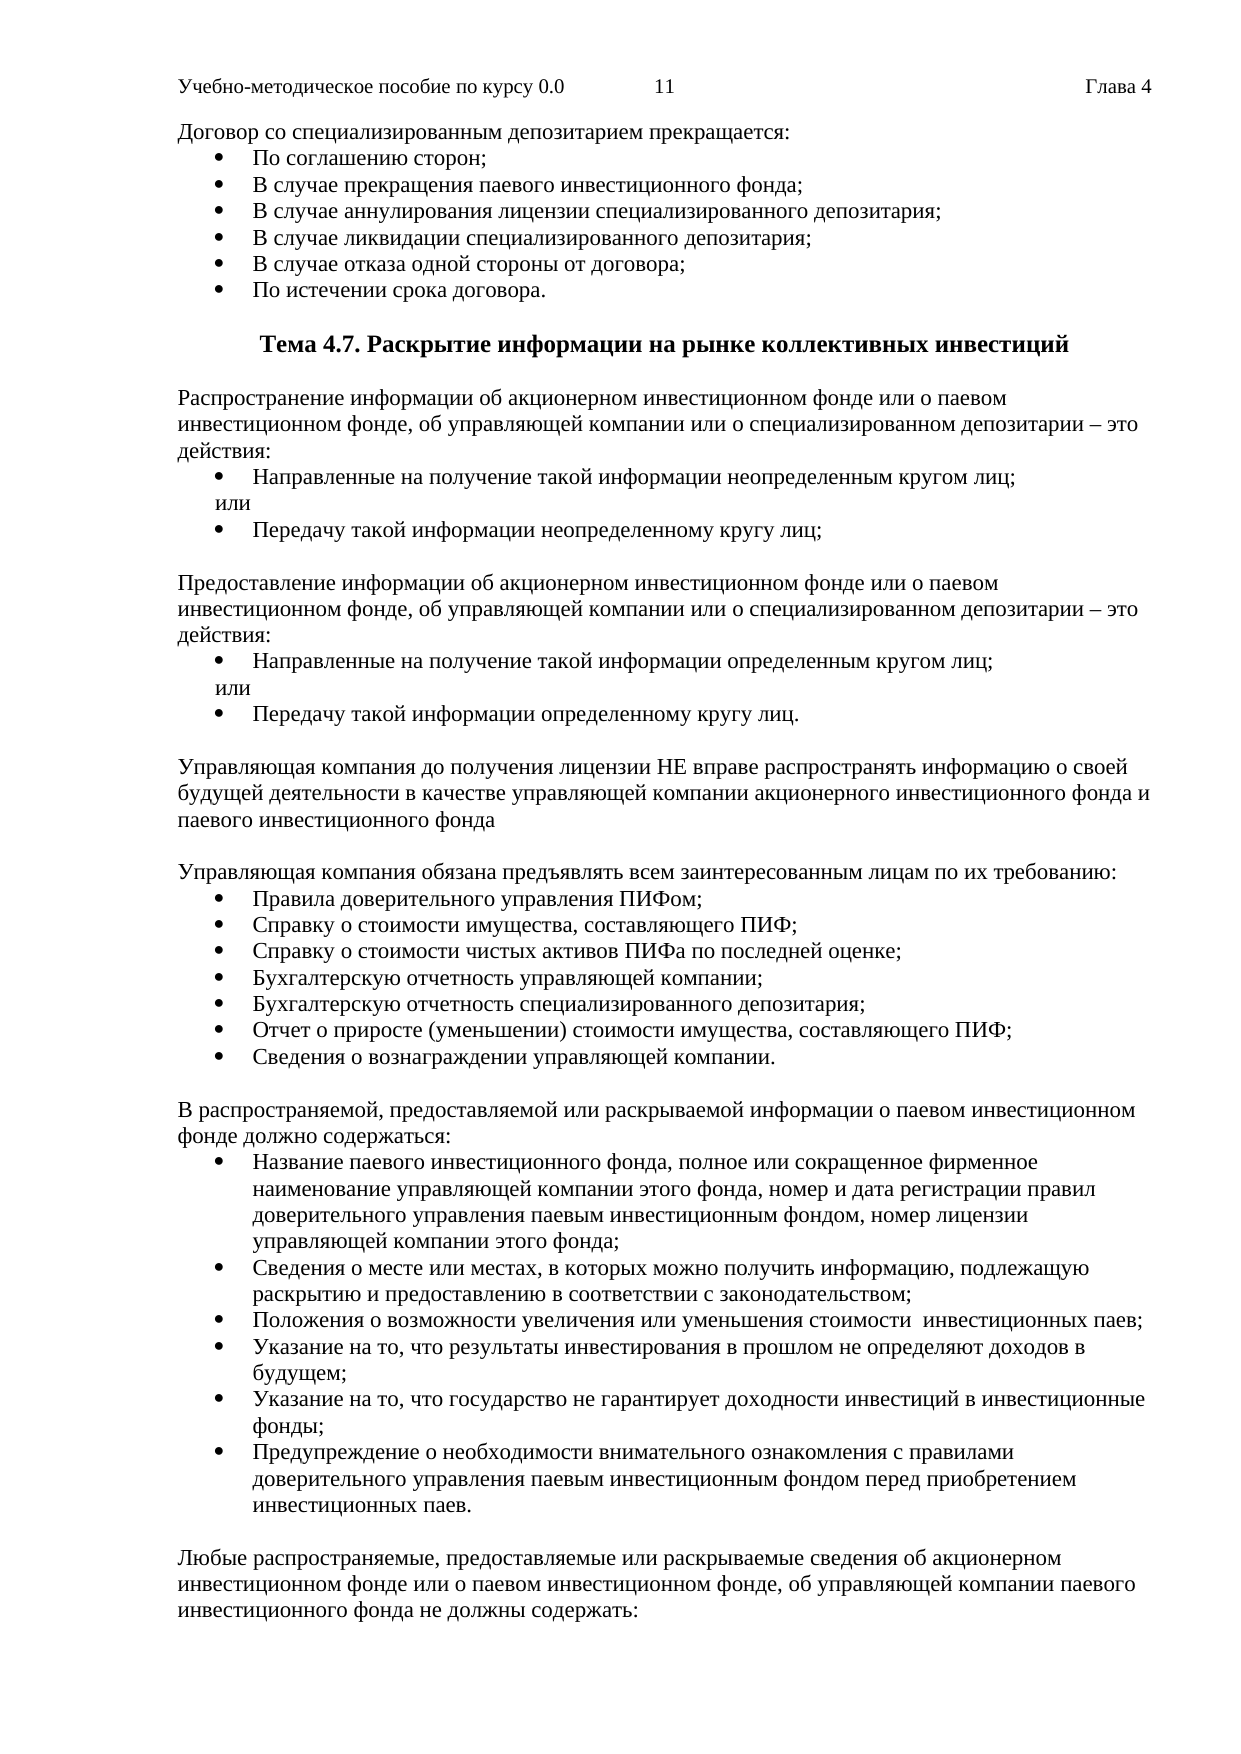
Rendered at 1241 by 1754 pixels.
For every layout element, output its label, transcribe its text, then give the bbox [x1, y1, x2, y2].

text или [215, 674, 1152, 700]
list Справку о стоимости имущества, составляющего ПИФ; [215, 911, 1152, 937]
list Сведения о вознаграждении управляющей компании. [215, 1043, 1152, 1069]
list Указание на то, что результаты инвестирования в прошлом не определяют доходов в будущем; [215, 1333, 1152, 1386]
list По соглашению сторон; [215, 144, 1152, 171]
list По истечении срока договора. [215, 276, 1152, 303]
list Направленные на получение такой информации определенным кругом лиц; [215, 648, 1152, 674]
text В распространяемой, предоставляемой или раскрываемой информации о паевом инвестиционном фонде должно содержаться: [177, 1096, 1152, 1148]
list Передачу такой информации определенному кругу лиц. [215, 700, 1152, 727]
list Указание на то, что государство не гарантирует доходности инвестиций в инвестиционные фонды; [215, 1386, 1152, 1438]
list В случае аннулирования лицензии специализированного депозитария; [215, 197, 1152, 223]
list В случае отказа одной стороны от договора; [215, 250, 1152, 276]
text Любые распространяемые, предоставляемые или раскрываемые сведения об акционерном инвестиционном фонде или о паевом инвестиционном фонде, об управляющей компании паевого инвестиционного фонда не должны содержать: [177, 1544, 1152, 1623]
list Отчет о приросте (уменьшении) стоимости имущества, составляющего ПИФ; [215, 1017, 1152, 1043]
text Управляющая компания до получения лицензии НЕ вправе распространять информацию о своей будущей деятельности в качестве управляющей компании акционерного инвестиционного фонда и паевого инвестиционного фонда [177, 753, 1152, 832]
list Направленные на получение такой информации неопределенным кругом лиц; [215, 463, 1152, 489]
list Передачу такой информации неопределенному кругу лиц; [215, 516, 1152, 542]
text Распространение информации об акционерном инвестиционном фонде или о паевом инвестиционном фонде, об управляющей компании или о специализированном депозитарии – это действия: [177, 384, 1152, 463]
list В случае ликвидации специализированного депозитария; [215, 223, 1152, 250]
list Бухгалтерскую отчетность специализированного депозитария; [215, 990, 1152, 1017]
list Справку о стоимости чистых активов ПИФа по последней оценке; [215, 937, 1152, 964]
text Управляющая компания обязана предъявлять всем заинтересованным лицам по их требованию: [177, 858, 1152, 885]
text Предоставление информации об акционерном инвестиционном фонде или о паевом инвестиционном фонде, об управляющей компании или о специализированном депозитарии – это действия: [177, 568, 1152, 648]
list Бухгалтерскую отчетность управляющей компании; [215, 964, 1152, 990]
text Тема 4.7. Раскрытие информации на рынке коллективных инвестиций [177, 329, 1152, 358]
list В случае прекращения паевого инвестиционного фонда; [215, 171, 1152, 197]
list Сведения о месте или местах, в которых можно получить информацию, подлежащую раскрытию и предоставлению в соответствии с законодательством; [215, 1254, 1152, 1306]
text или [215, 489, 1152, 516]
list Название паевого инвестиционного фонда, полное или сокращенное фирменное наименование управляющей компании этого фонда, номер и дата регистрации правил доверительного управления паевым инвестиционным фондом, номер лицензии управляющей компании этого фонда; [215, 1148, 1152, 1254]
text Договор со специализированным депозитарием прекращается: [177, 118, 1152, 144]
list Положения о возможности увеличения или уменьшения стоимости инвестиционных паев; [215, 1306, 1152, 1333]
list Правила доверительного управления ПИФом; [215, 885, 1152, 911]
list Предупреждение о необходимости внимательного ознакомления с правилами доверительного управления паевым инвестиционным фондом перед приобретением инвестиционных паев. [215, 1438, 1152, 1517]
